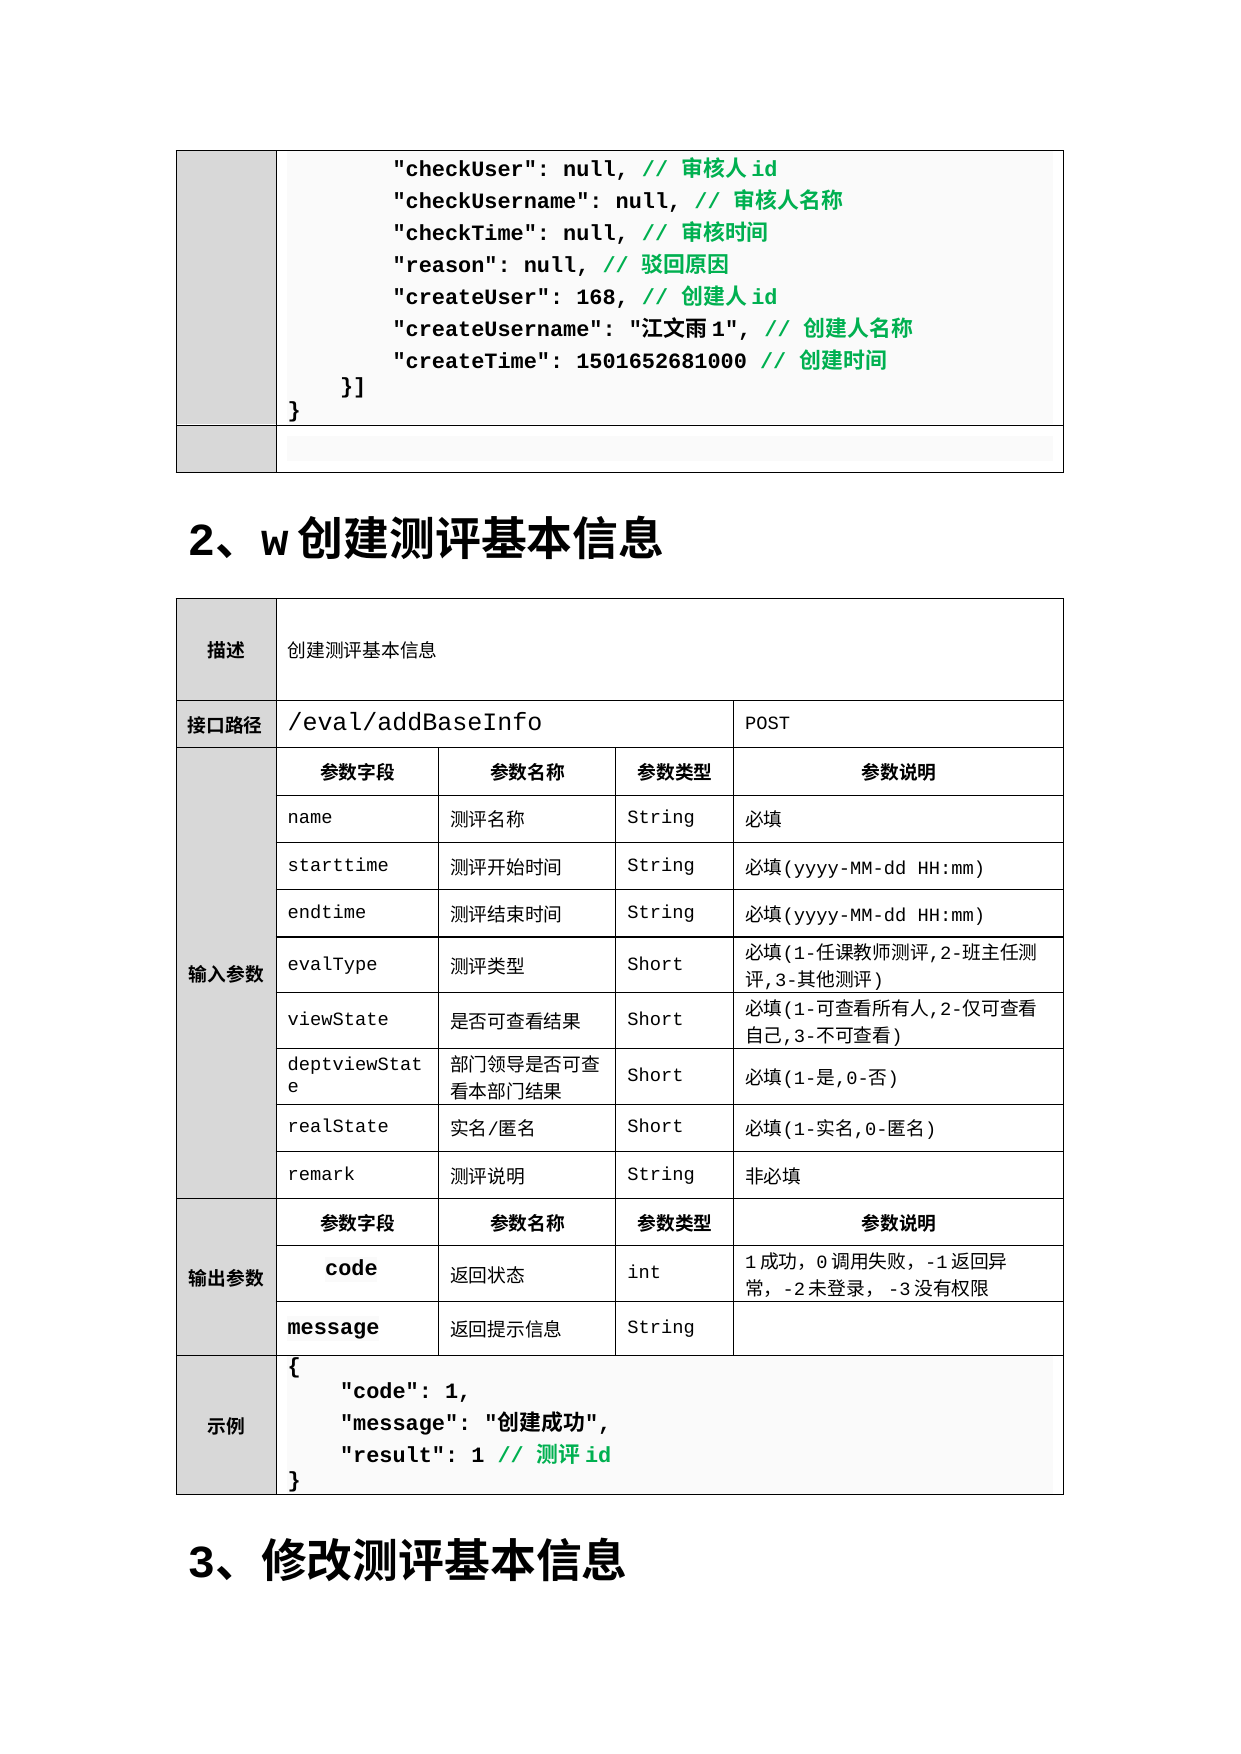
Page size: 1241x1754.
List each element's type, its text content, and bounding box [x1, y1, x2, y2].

table_cell name [277, 796, 438, 842]
table_cell 测评说明 [439, 1152, 615, 1198]
table_cell 参数名称 [439, 748, 615, 794]
table_cell 参数说明 [734, 1199, 1063, 1245]
table_cell 输出参数 [177, 1199, 276, 1355]
table_cell Short [616, 938, 733, 992]
table_cell starttime [277, 843, 438, 889]
table_cell 必填(yyyy-MM-dd HH:mm) [734, 890, 1063, 936]
table_cell 是否可查看结果 [439, 993, 615, 1048]
table_cell 参数类型 [616, 748, 733, 794]
table_cell deptviewState [277, 1049, 438, 1103]
table_cell 必填(1-是,0-否) [734, 1049, 1063, 1103]
subtitle 修改测评基本信息 [187, 1524, 1053, 1591]
table_cell 测评类型 [439, 938, 615, 992]
table_cell 参数名称 [439, 1199, 615, 1245]
table_cell 必填(yyyy-MM-dd HH:mm) [734, 843, 1063, 889]
table_cell 输入参数 [177, 748, 276, 1198]
table_cell evalType [277, 938, 438, 992]
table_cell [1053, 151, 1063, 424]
table_cell message [277, 1302, 438, 1355]
table_cell 测评开始时间 [439, 843, 615, 889]
table_cell 必填(1-任课教师测评,2-班主任测评,3-其他测评) [734, 938, 1063, 992]
table_cell 参数类型 [616, 1199, 733, 1245]
table_cell [277, 426, 1063, 472]
table_cell Short [616, 1105, 733, 1151]
table_cell 测评结束时间 [439, 890, 615, 936]
table_cell POST [734, 701, 1063, 747]
table_cell [734, 1302, 1063, 1355]
table_cell 示例 [177, 1356, 276, 1494]
table_cell String [616, 890, 733, 936]
table_cell String [616, 796, 733, 842]
table_cell 参数说明 [734, 748, 1063, 794]
subtitle w创建测评基本信息 [187, 502, 1053, 569]
table_cell remark [277, 1152, 438, 1198]
table_cell code" [277, 1246, 438, 1301]
table_cell 必填(1-可查看所有人,2-仅可查看自己,3-不可查看) [734, 993, 1063, 1048]
table_cell Short [616, 993, 733, 1048]
table_cell realState [277, 1105, 438, 1151]
table_cell 返回提示信息 [439, 1302, 615, 1355]
table_cell 接口路径 [177, 701, 276, 747]
table_cell 示例 [177, 151, 276, 424]
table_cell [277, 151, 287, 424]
table_header 创建测评基本信息 [277, 599, 1063, 700]
table_cell String [616, 1152, 733, 1198]
table_cell 测评名称 [439, 796, 615, 842]
table_cell 非必填 [734, 1152, 1063, 1198]
table_cell int [616, 1246, 733, 1301]
table_cell viewState [277, 993, 438, 1048]
table_cell Short [616, 1049, 733, 1103]
table_cell String [616, 843, 733, 889]
table_cell 部门领导是否可查看本部门结果 [439, 1049, 615, 1103]
table_cell 参数字段 [277, 1199, 438, 1245]
table_header 描述 [177, 599, 276, 700]
table_cell 参数字段 [277, 748, 438, 794]
table_cell 必填(1-实名,0-匿名) [734, 1105, 1063, 1151]
table_cell 必填 [734, 796, 1063, 842]
table_cell 返回状态 [439, 1246, 615, 1301]
table_cell 1成功，0调用失败，-1返回异常，-2未登录， -3没有权限 [734, 1246, 1063, 1301]
table_cell String [616, 1302, 733, 1355]
table_cell 实名/匿名 [439, 1105, 615, 1151]
table_cell /eval/addBaseInfo [277, 701, 733, 747]
table_cell [177, 426, 276, 472]
table_cell endtime [277, 890, 438, 936]
